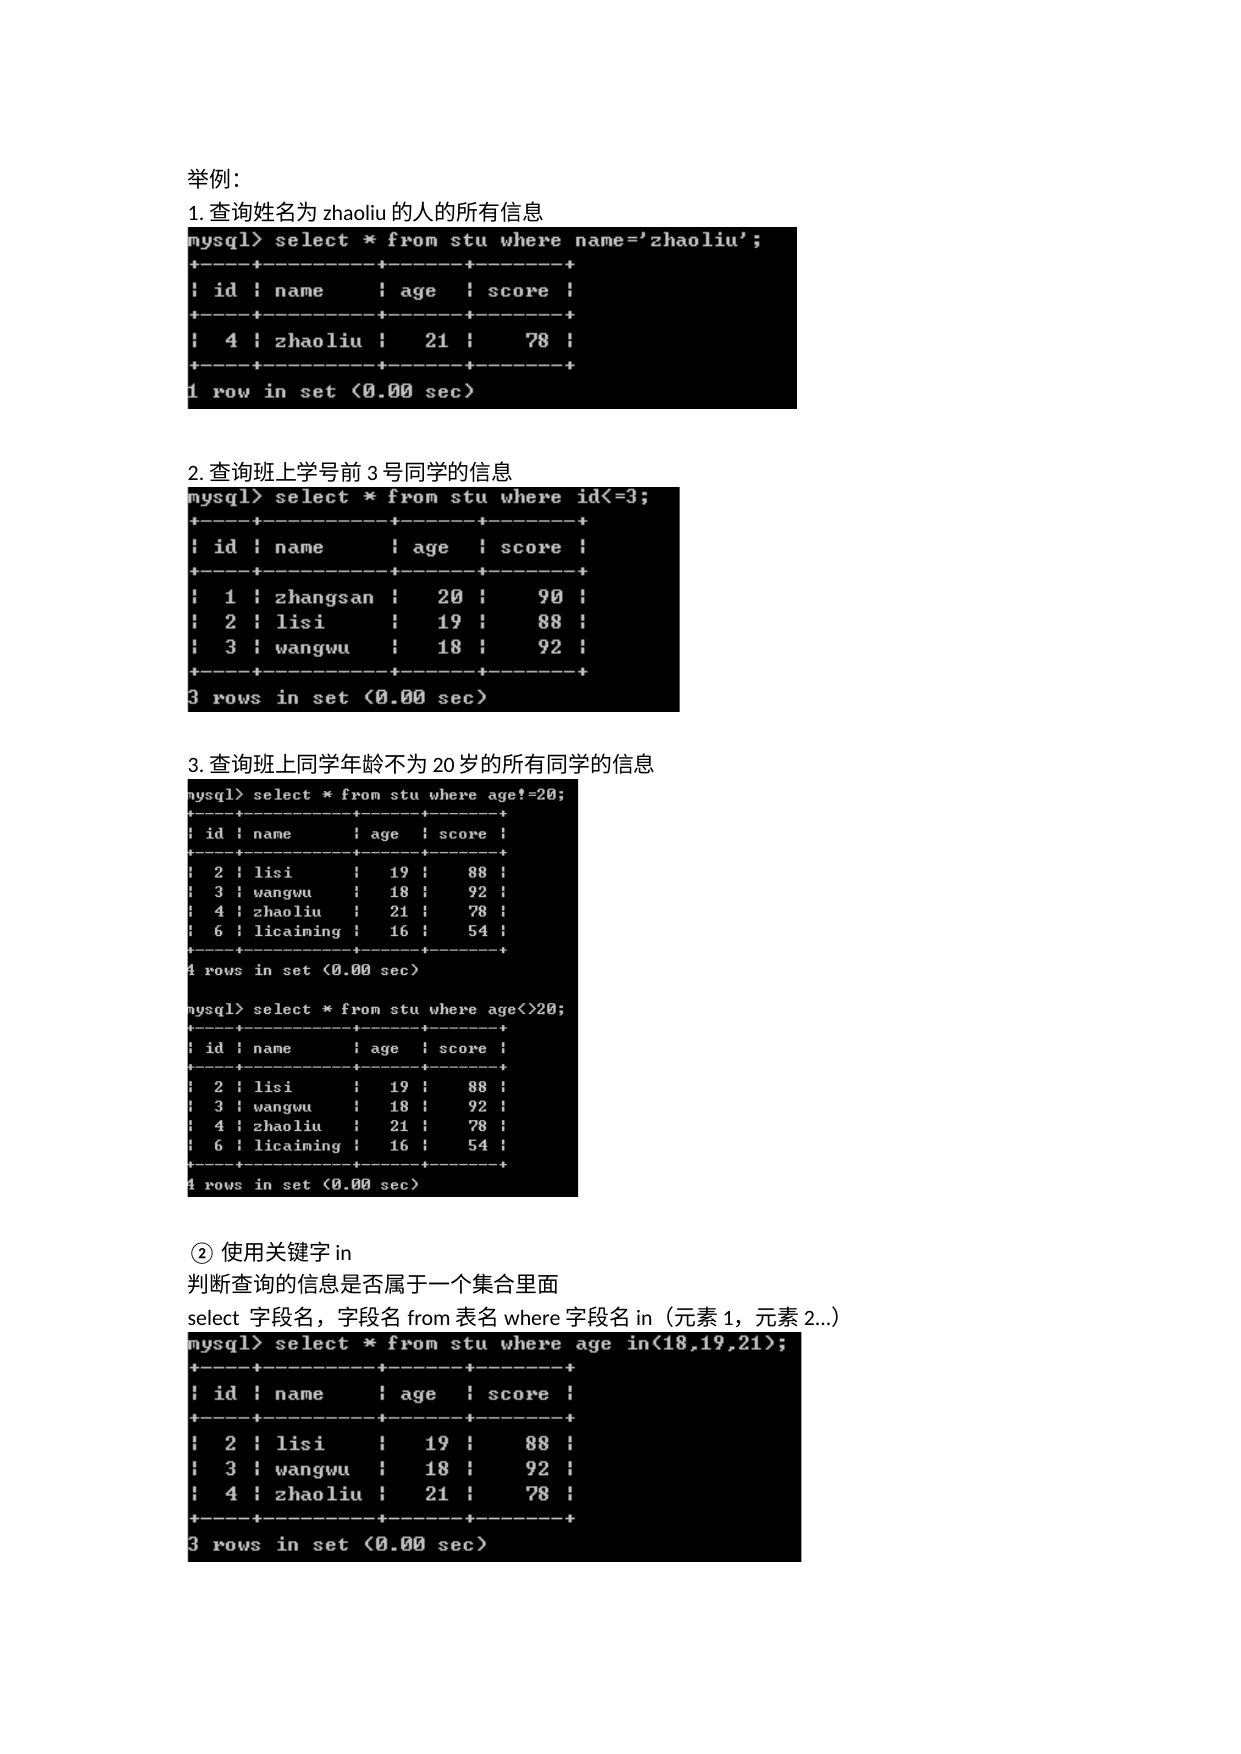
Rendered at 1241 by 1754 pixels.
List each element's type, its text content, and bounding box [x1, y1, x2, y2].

picture [187, 779, 579, 1197]
text 2. 查询班上学号前3号同学的信息 [187, 454, 1053, 487]
text ② 使用关键字in [187, 1234, 1053, 1267]
text select 字段名，字段名 from 表名 where 字段名 in（元素1，元素2...） [187, 1299, 1053, 1332]
text 1. 查询姓名为zhaoliu的人的所有信息 [187, 194, 1053, 227]
text 举例： [187, 162, 1053, 194]
picture [187, 227, 797, 409]
picture [187, 487, 680, 712]
picture [187, 1332, 802, 1562]
text 3. 查询班上同学年龄不为20岁的所有同学的信息 [187, 747, 1053, 779]
text 判断查询的信息是否属于一个集合里面 [187, 1267, 1053, 1299]
